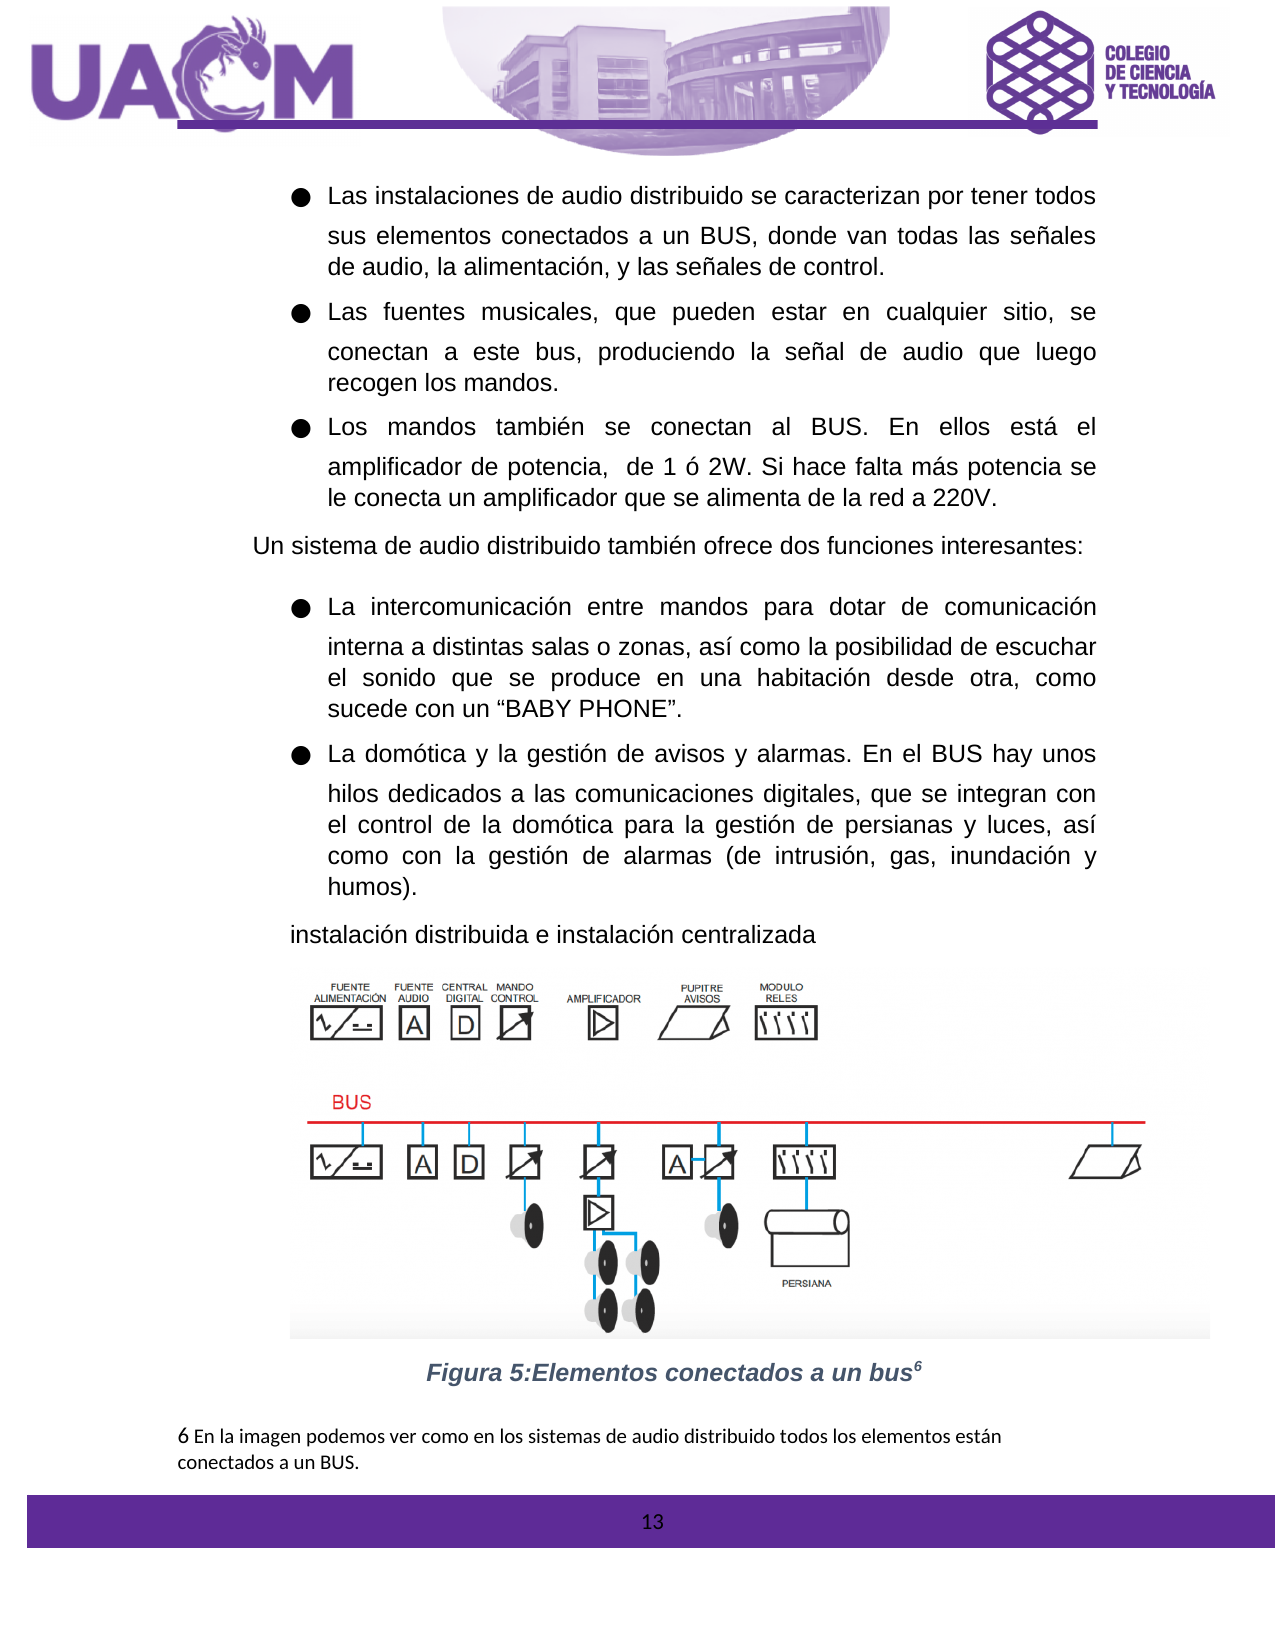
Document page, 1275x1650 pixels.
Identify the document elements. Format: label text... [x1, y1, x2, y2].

text instalación distribuida e instalación centralizada [290, 920, 1098, 948]
text Un sistema de audio distribuido también ofrece dos funciones interesantes: [252, 531, 1098, 560]
list Las fuentes musicales, que pueden estar en cualquier sitio, se conectan a este bus, produciendo la señal de audio que luego recogen los mandos. [290, 283, 1098, 396]
list La intercomunicación entre mandos para dotar de comunicación interna a distintas salas o zonas, así como la posibilidad de escuchar el sonido que se produce en una habitación desde otra, como sucede con un “BABY PHONE”. [290, 579, 1098, 723]
list La domótica y la gestión de avisos y alarmas. En el BUS hay unos hilos dedicados a las comunicaciones digitales, que se integran con el control de la domótica para la gestión de persianas y luces, así como con la gestión de alarmas (de intrusión, gas, inundación y humos). [290, 725, 1098, 901]
text Figura 5:Elementos conectados a un bus [252, 1358, 1098, 1386]
picture [289, 967, 1211, 1339]
list Las instalaciones de audio distribuido se caracterizan por tener todos sus elementos conectados a un BUS, donde van todas las señales de audio, la alimentación, y las señales de control. [290, 167, 1098, 281]
picture [28, 6, 1231, 156]
list Los mandos también se conectan al BUS. En ellos está el amplificador de potencia, de 1 ó 2W. Si hace falta más potencia se le conecta un amplificador que se alimenta de la red a 220V. [290, 399, 1098, 512]
